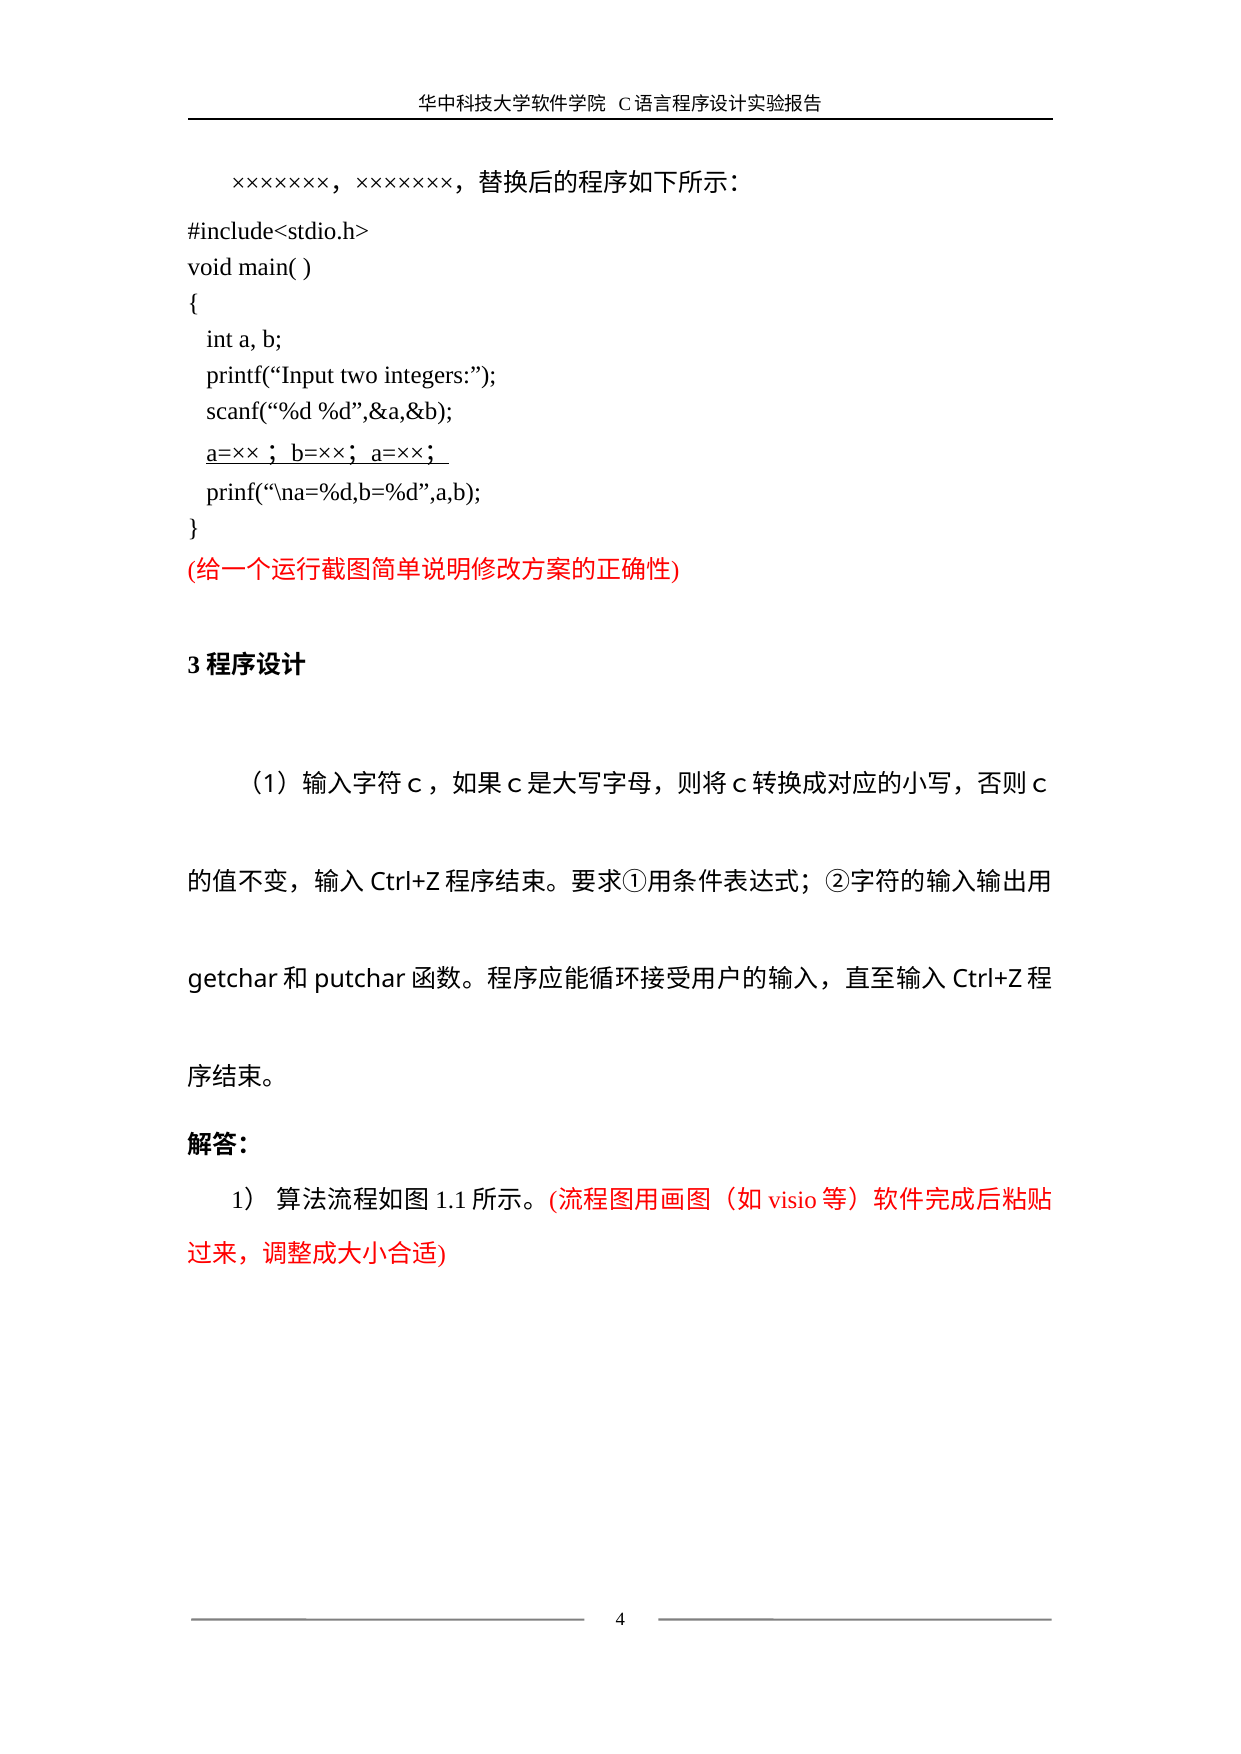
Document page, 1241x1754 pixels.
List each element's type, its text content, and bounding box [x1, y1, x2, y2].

subtitle 3 程序设计 [187, 631, 1053, 696]
text int a, b; [187, 324, 1053, 353]
text { [187, 288, 1053, 317]
text a=×× ；b=××；a=××； [187, 432, 1053, 468]
text 1） 算法流程如图1.1所示。(流程图用画图（如visio等）软件完成后粘贴过来，调整成大小合适) [187, 1179, 1053, 1270]
text printf(“Input two integers:”); [187, 360, 1053, 389]
text void main( ) [187, 252, 1053, 281]
text prinf(“\na=%d,b=%d”,a,b); [187, 477, 1053, 506]
text } [187, 513, 1053, 542]
text ×××××××，×××××××，替换后的程序如下所示： [187, 162, 1053, 198]
text #include<stdio.h> [187, 216, 1053, 245]
text scanf(“%d %d”,&a,&b); [187, 396, 1053, 425]
text 解答： [187, 1125, 1053, 1161]
text (给一个运行截图简单说明修改方案的正确性) [187, 549, 1053, 585]
text （1）输入字符ｃ，如果ｃ是大写字母，则将ｃ转换成对应的小写，否则ｃ的值不变，输入Ctrl+Z程序结束。要求①用条件表达式；②字符的输入输出用getchar和putchar函数。程序应能循环接受用户的输入，直至输入Ctrl+Z程序结束。 [187, 749, 1053, 1107]
